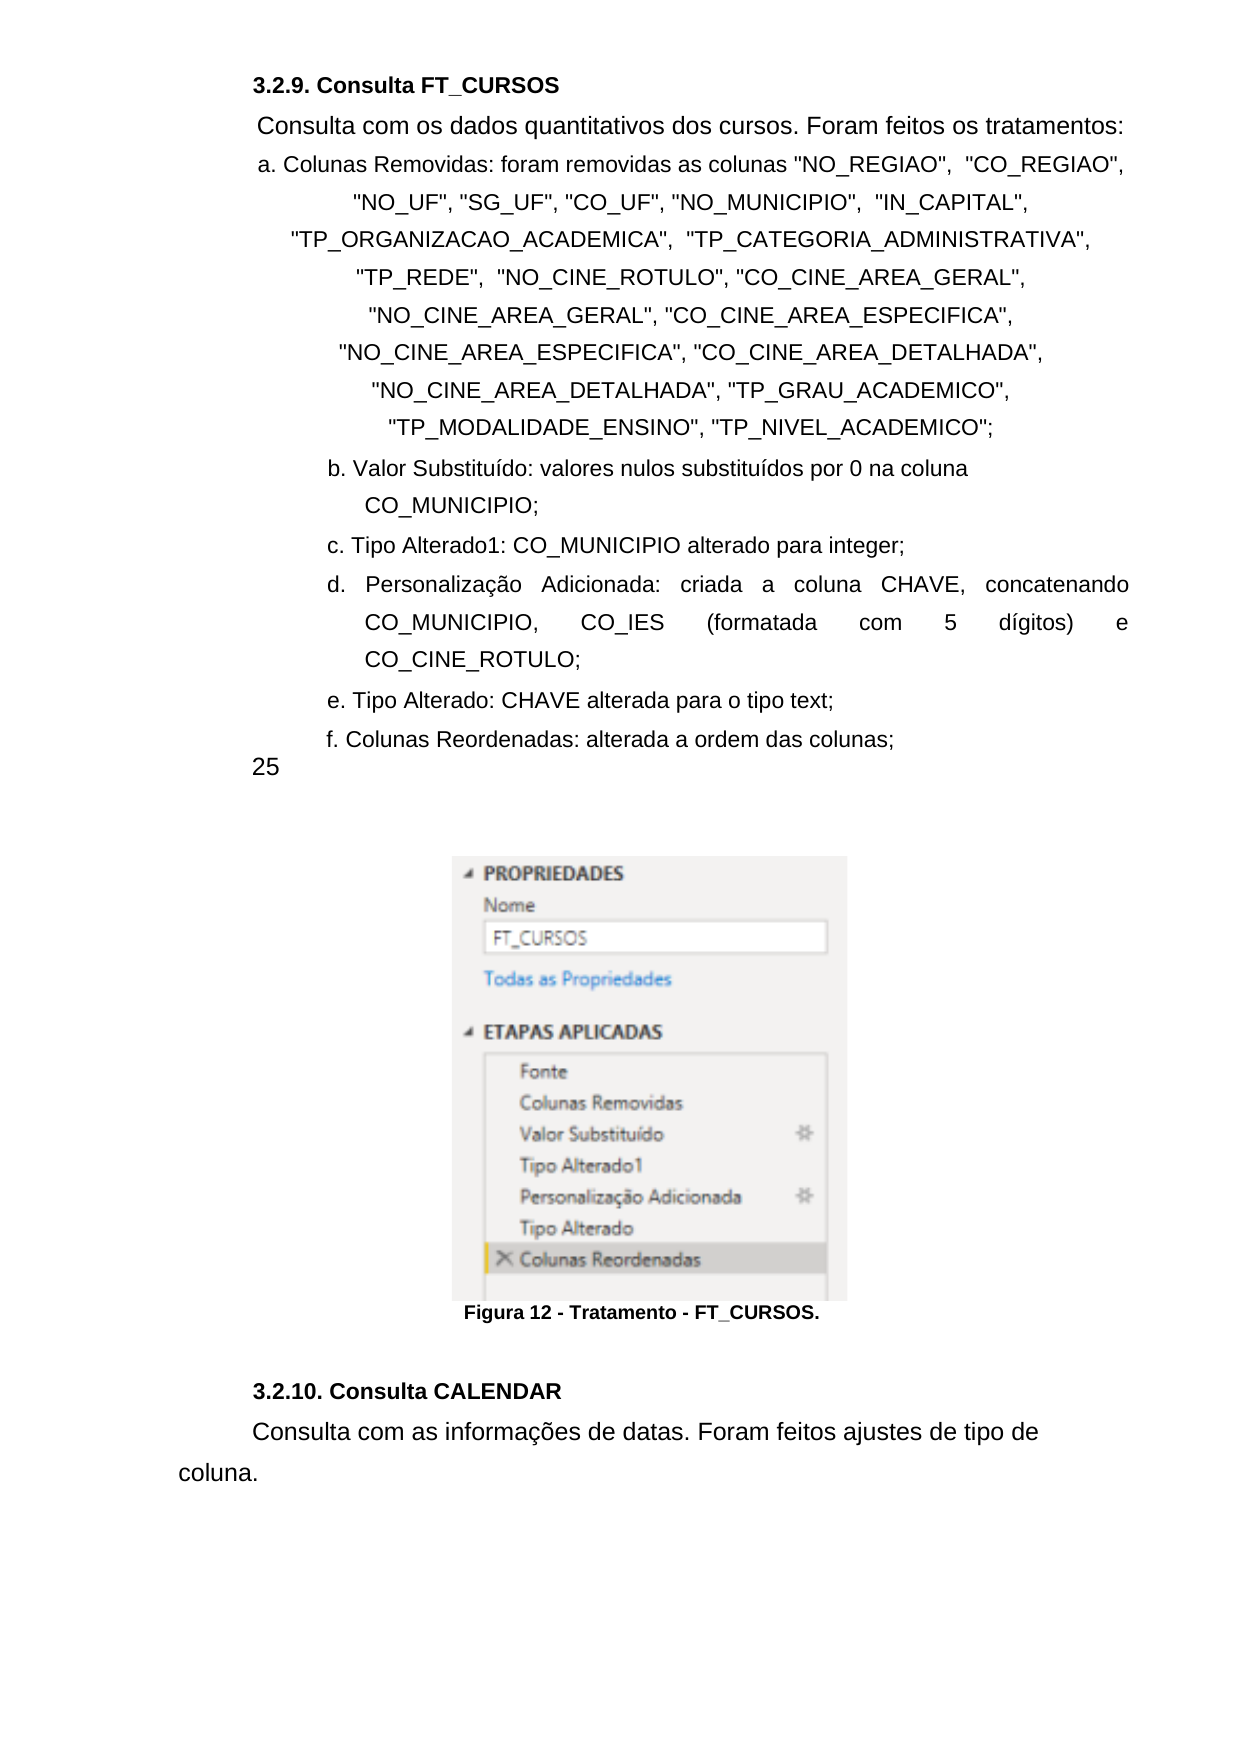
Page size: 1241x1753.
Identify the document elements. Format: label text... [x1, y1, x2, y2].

text c. Tipo Alterado1: CO_MUNICIPIO alterado para integer; [327, 532, 1151, 558]
text b. Valor Substituído: valores nulos substituídos por 0 na coluna CO_MUNICIPIO; [327, 454, 1129, 518]
picture [451, 856, 848, 1301]
text f. Colunas Reordenadas: alterada a ordem das colunas; [326, 726, 1151, 752]
text e. Tipo Alterado: CHAVE alterada para o tipo text; [327, 687, 1151, 713]
text Consulta com os dados quantitativos dos cursos. Foram feitos os tratamentos: a. Colunas Removidas: foram removidas as colunas "NO_REGIAO", "CO_REGIAO", "NO_UF", "SG_UF", "CO_UF", "NO_MUNICIPIO", "IN_CAPITAL", "TP_ORGANIZACAO_ACADEMICA", "TP_CATEGORIA_ADMINISTRATIVA", "TP_REDE", "NO_CINE_ROTULO", "CO_CINE_AREA_GERAL", "NO_CINE_AREA_GERAL", "CO_CINE_AREA_ESPECIFICA", "NO_CINE_AREA_ESPECIFICA", "CO_CINE_AREA_DETALHADA", "NO_CINE_AREA_DETALHADA", "TP_GRAU_ACADEMICO", "TP_MODALIDADE_ENSINO", "TP_NIVEL_ACADEMICO"; [252, 111, 1129, 441]
text Figura 12 - Tratamento - FT_CURSOS. [464, 1301, 1151, 1323]
text 3.2.10. Consulta CALENDAR [253, 1378, 1151, 1404]
text 25 [252, 752, 1151, 781]
text 3.2.9. Consulta FT_CURSOS [253, 72, 1151, 98]
text Consulta com as informações de datas. Foram feitos ajustes de tipo de coluna. [178, 1417, 1129, 1487]
text d. Personalização Adicionada: criada a coluna CHAVE, concatenando CO_MUNICIPIO, CO_IES (formatada com 5 dígitos) e CO_CINE_ROTULO; [327, 571, 1129, 673]
